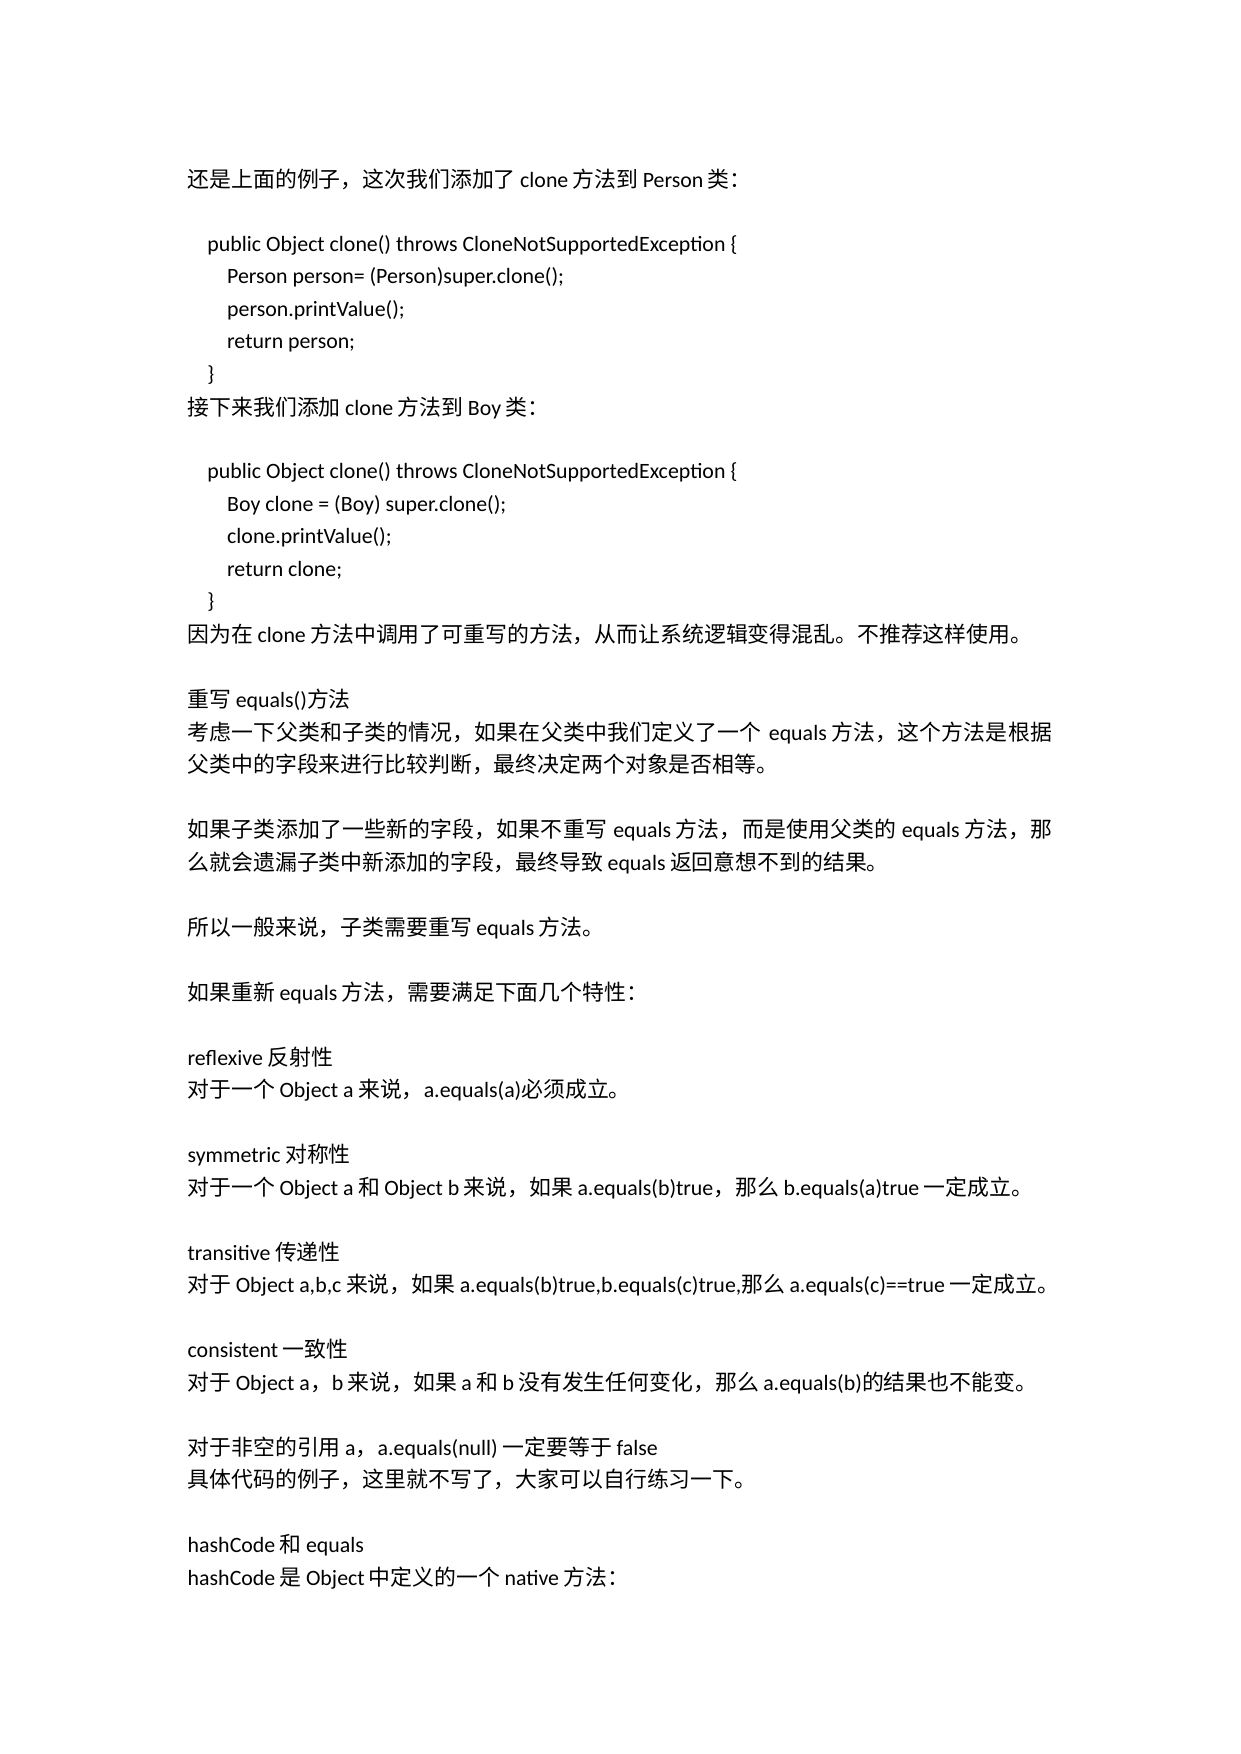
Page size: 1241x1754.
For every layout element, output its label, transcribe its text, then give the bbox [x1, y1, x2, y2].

text 所以一般来说，子类需要重写equals方法。 [187, 909, 1053, 942]
text symmetric对称性 [187, 1137, 1053, 1169]
text 对于Object a，b来说，如果a和b没有发生任何变化，那么a.equals(b)的结果也不能变。 [187, 1364, 1053, 1397]
text 接下来我们添加clone方法到Boy类： [187, 389, 1053, 422]
text 还是上面的例子，这次我们添加了clone方法到Person类： [187, 162, 1053, 194]
text 如果子类添加了一些新的字段，如果不重写equals方法，而是使用父类的equals方法，那么就会遗漏子类中新添加的字段，最终导致equals返回意想不到的结果。 [187, 812, 1053, 877]
text public Object clone() throws CloneNotSupportedException { [187, 227, 1053, 259]
text person.printValue(); [187, 292, 1053, 324]
text hashCode和equals [187, 1527, 1053, 1559]
text transitive传递性 [187, 1234, 1053, 1267]
text 重写equals()方法 [187, 682, 1053, 714]
text clone.printValue(); [187, 519, 1053, 552]
text 因为在clone方法中调用了可重写的方法，从而让系统逻辑变得混乱。不推荐这样使用。 [187, 617, 1053, 649]
text } [187, 584, 1053, 617]
text 考虑一下父类和子类的情况，如果在父类中我们定义了一个equals方法，这个方法是根据父类中的字段来进行比较判断，最终决定两个对象是否相等。 [187, 714, 1053, 779]
text Person person= (Person)super.clone(); [187, 259, 1053, 292]
text 对于Object a,b,c来说，如果a.equals(b)true,b.equals(c)true,那么a.equals(c)==true一定成立。 [187, 1267, 1053, 1299]
text return person; [187, 324, 1053, 357]
text public Object clone() throws CloneNotSupportedException { [187, 454, 1053, 487]
text 如果重新equals方法，需要满足下面几个特性： [187, 974, 1053, 1007]
text Boy clone = (Boy) super.clone(); [187, 487, 1053, 519]
text 具体代码的例子，这里就不写了，大家可以自行练习一下。 [187, 1462, 1053, 1494]
text 对于一个Object a和Object b来说，如果a.equals(b)true，那么b.equals(a)true一定成立。 [187, 1169, 1053, 1202]
text } [187, 357, 1053, 389]
text consistent一致性 [187, 1332, 1053, 1364]
text reflexive反射性 [187, 1039, 1053, 1072]
text 对于一个Object a来说，a.equals(a)必须成立。 [187, 1072, 1053, 1104]
text return clone; [187, 552, 1053, 584]
text 对于非空的引用a，a.equals(null) 一定要等于false [187, 1429, 1053, 1462]
text hashCode是Object中定义的一个native方法： [187, 1559, 1053, 1592]
